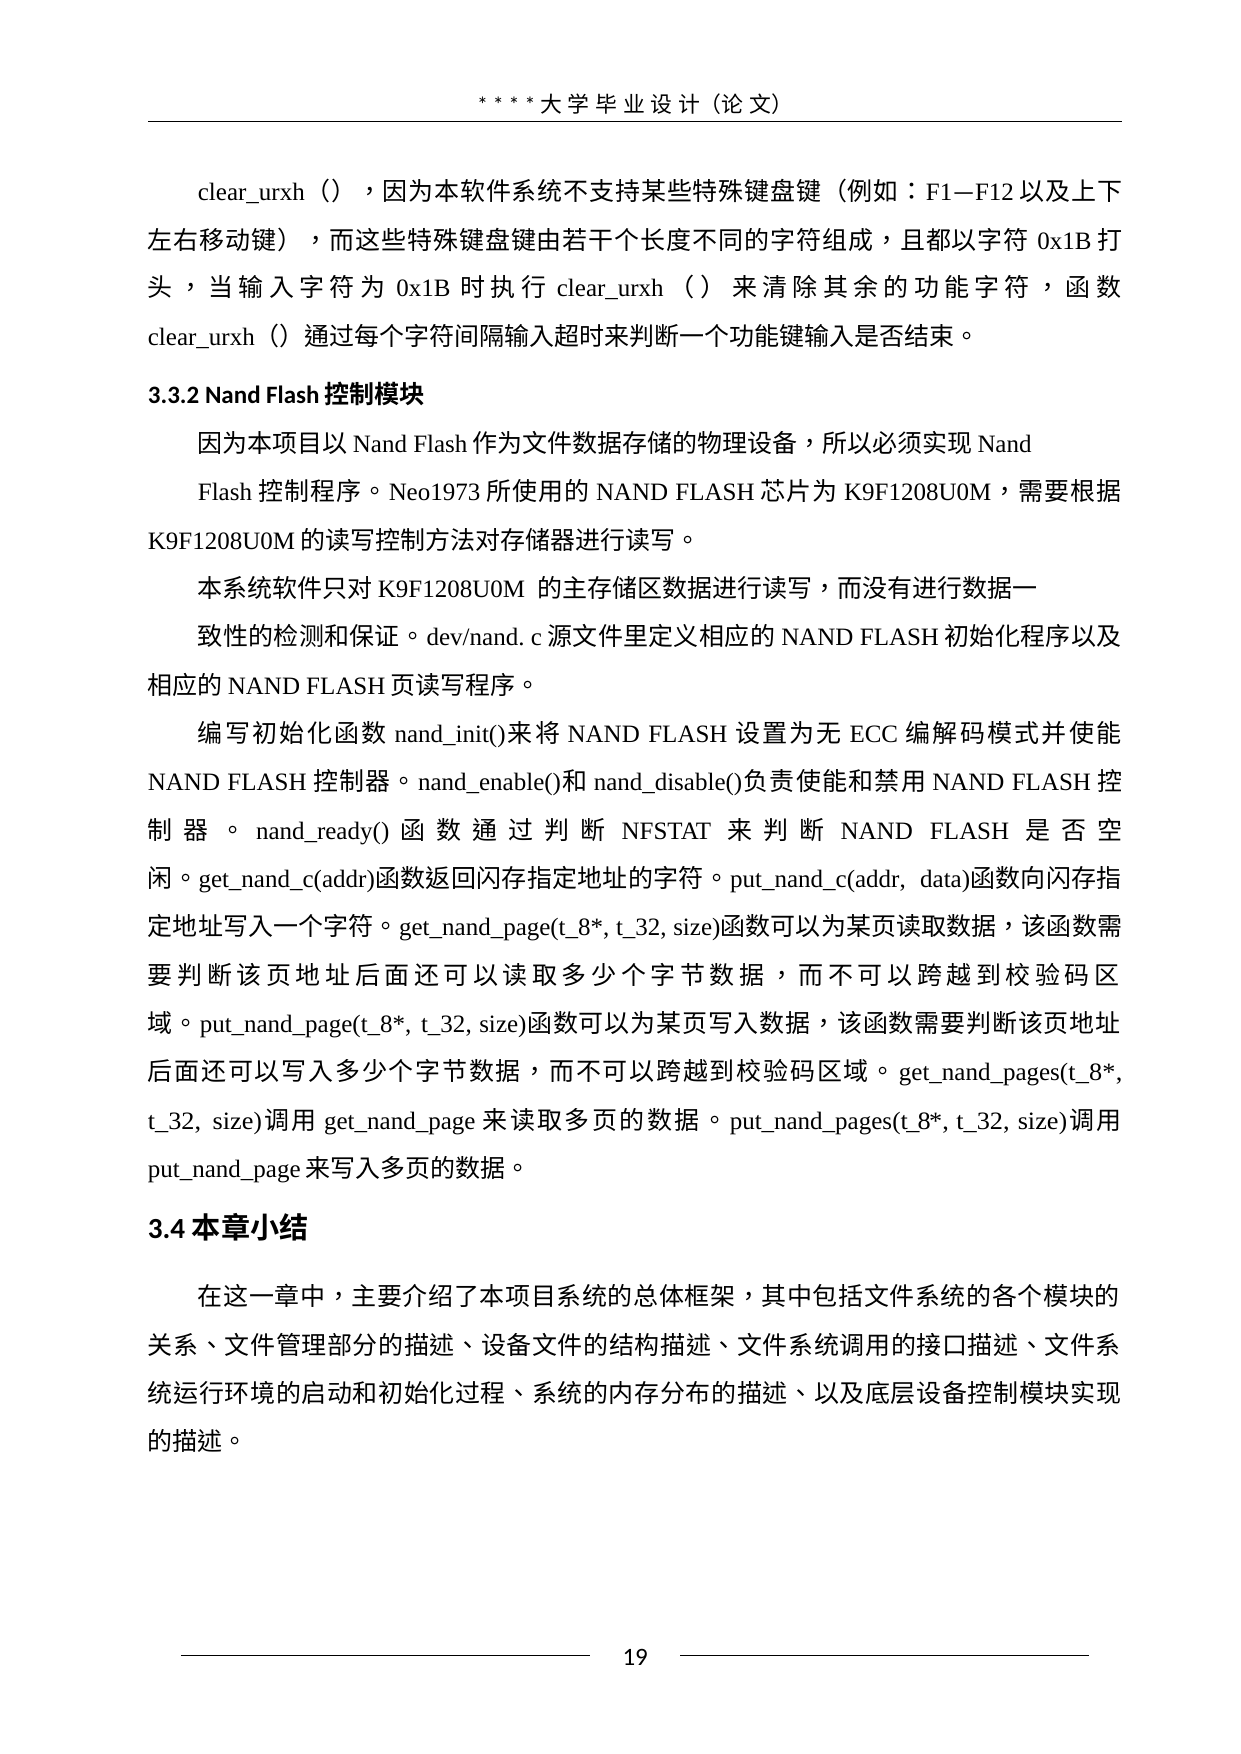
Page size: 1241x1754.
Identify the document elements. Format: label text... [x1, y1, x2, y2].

text 编写初始化函数nand_init()来将NAND FLASH设置为无ECC编解码模式并使能NAND FLASH控制器。nand_enable()和nand_disable()负责使能和禁用NAND FLASH控制器。nand_ready()函数通过判断NFSTAT来判断NAND FLASH是否空闲。get_nand_c(addr)函数返回闪存指定地址的字符。put_nand_c(addr, data)函数向闪存指定地址写入一个字符。get_nand_page(t_8*, t_32, size)函数可以为某页读取数据，该函数需要判断该页地址后面还可以读取多少个字节数据，而不可以跨越到校验码区域。put_nand_page(t_8*, t_32, size)函数可以为某页写入数据，该函数需要判断该页地址后面还可以写入多少个字节数据，而不可以跨越到校验码区域。get_nand_pages(t_8*, t_32, size)调用get_nand_page来读取多页的数据。put_nand_pages(t_8*, t_32, size)调用put_nand_page来写入多页的数据。 [148, 700, 1122, 1184]
text Flash控制程序。Neo1973所使用的NAND FLASH芯片为K9F1208U0M，需要根据K9F1208U0M的读写控制方法对存储器进行读写。 [148, 459, 1122, 555]
text 本系统软件只对K9F1208U0M 的主存储区数据进行读写，而没有进行数据一 [148, 555, 1122, 604]
subtitle 3.4 本章小结 [148, 1208, 1122, 1247]
text 致性的检测和保证。dev/nand. c源文件里定义相应的NAND FLASH初始化程序以及相应的NAND FLASH页读写程序。 [148, 604, 1122, 700]
text 在这一章中，主要介绍了本项目系统的总体框架，其中包括文件系统的各个模块的关系、文件管理部分的描述、设备文件的结构描述、文件系统调用的接口描述、文件系统运行环境的启动和初始化过程、系统的内存分布的描述、以及底层设备控制模块实现的描述。 [148, 1264, 1122, 1457]
text 因为本项目以Nand Flash作为文件数据存储的物理设备，所以必须实现Nand [148, 410, 1122, 459]
text clear_urxh（），因为本软件系统不支持某些特殊键盘键（例如：F1—F12以及上下左右移动键），而这些特殊键盘键由若干个长度不同的字符组成，且都以字符0x1B打头，当输入字符为0x1B时执行clear_urxh（）来清除其余的功能字符，函数clear_urxh（）通过每个字符间隔输入超时来判断一个功能键输入是否结束。 [148, 159, 1122, 352]
subtitle 3.3.2 Nand Flash控制模块 [148, 376, 1122, 410]
